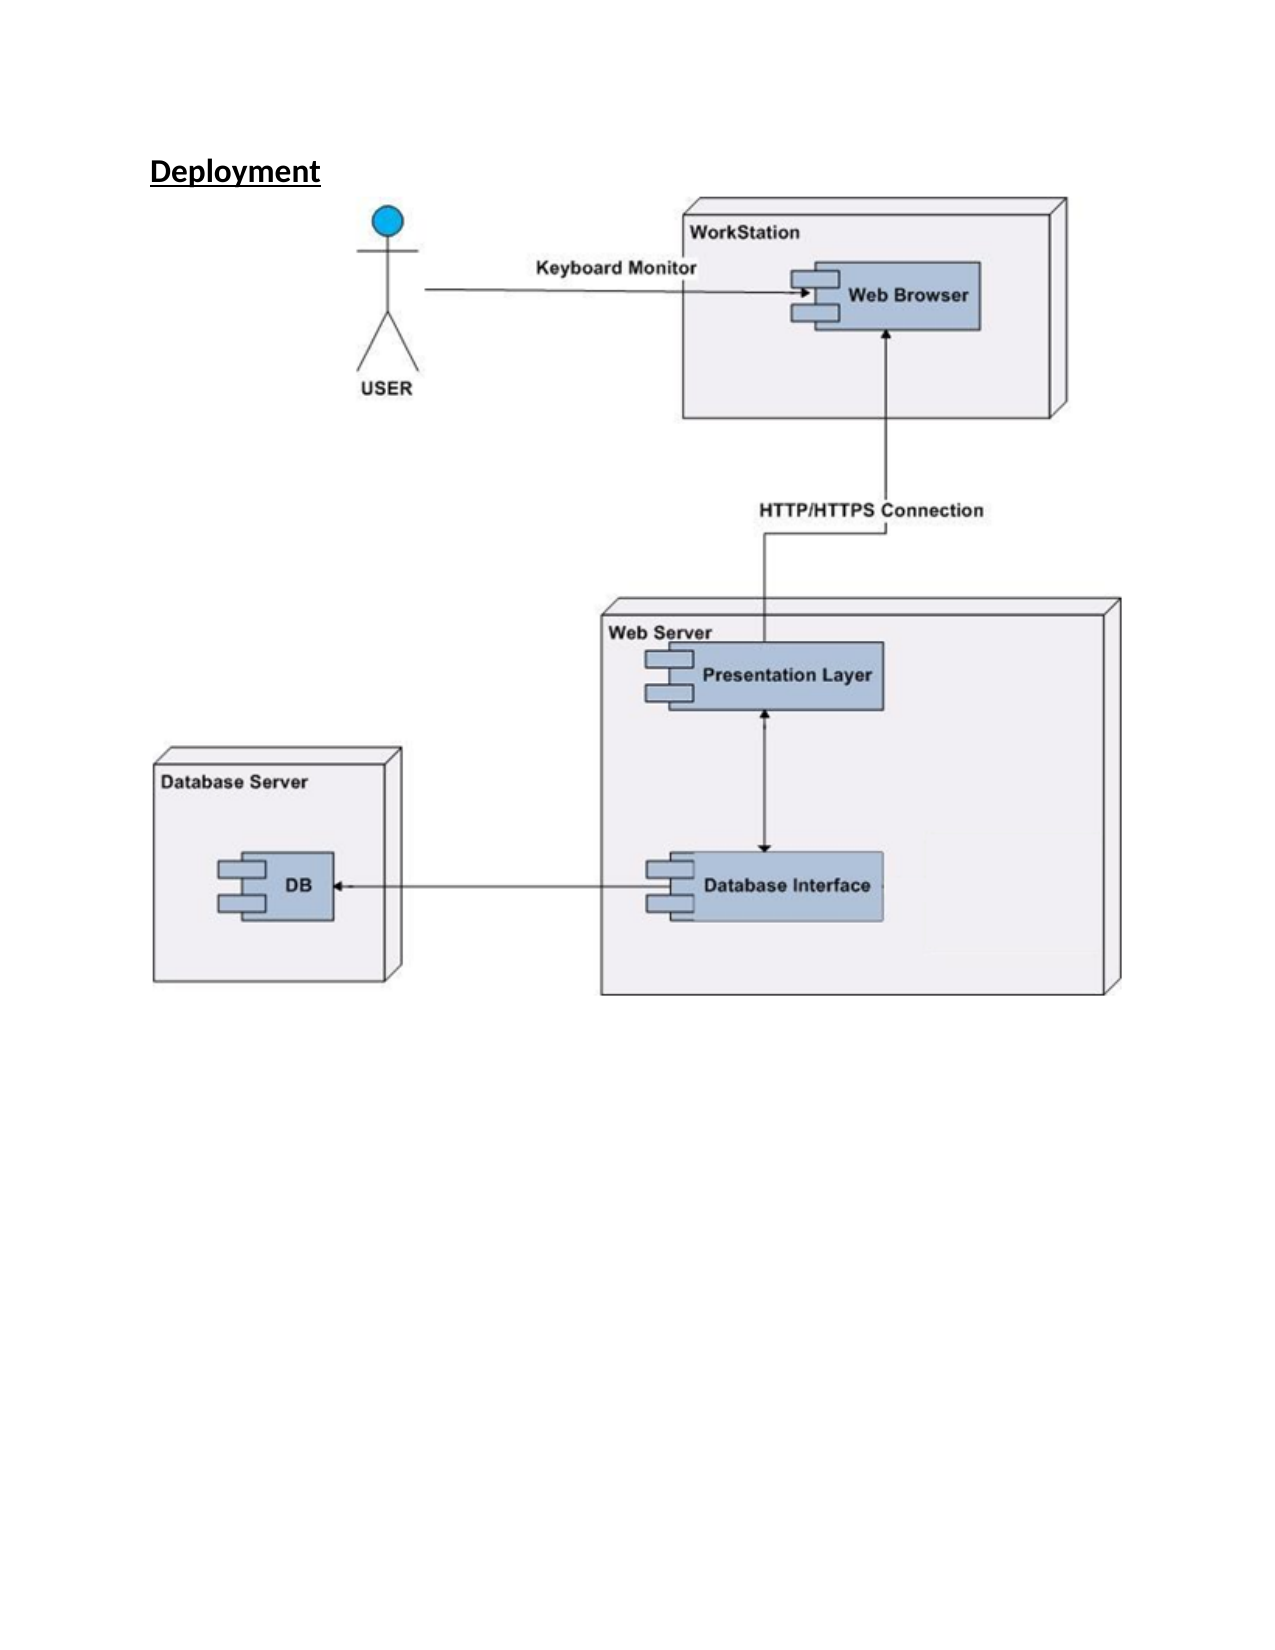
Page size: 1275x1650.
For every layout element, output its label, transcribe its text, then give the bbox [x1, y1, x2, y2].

picture [150, 195, 1125, 999]
text Deployment State Diagram [150, 150, 1125, 195]
